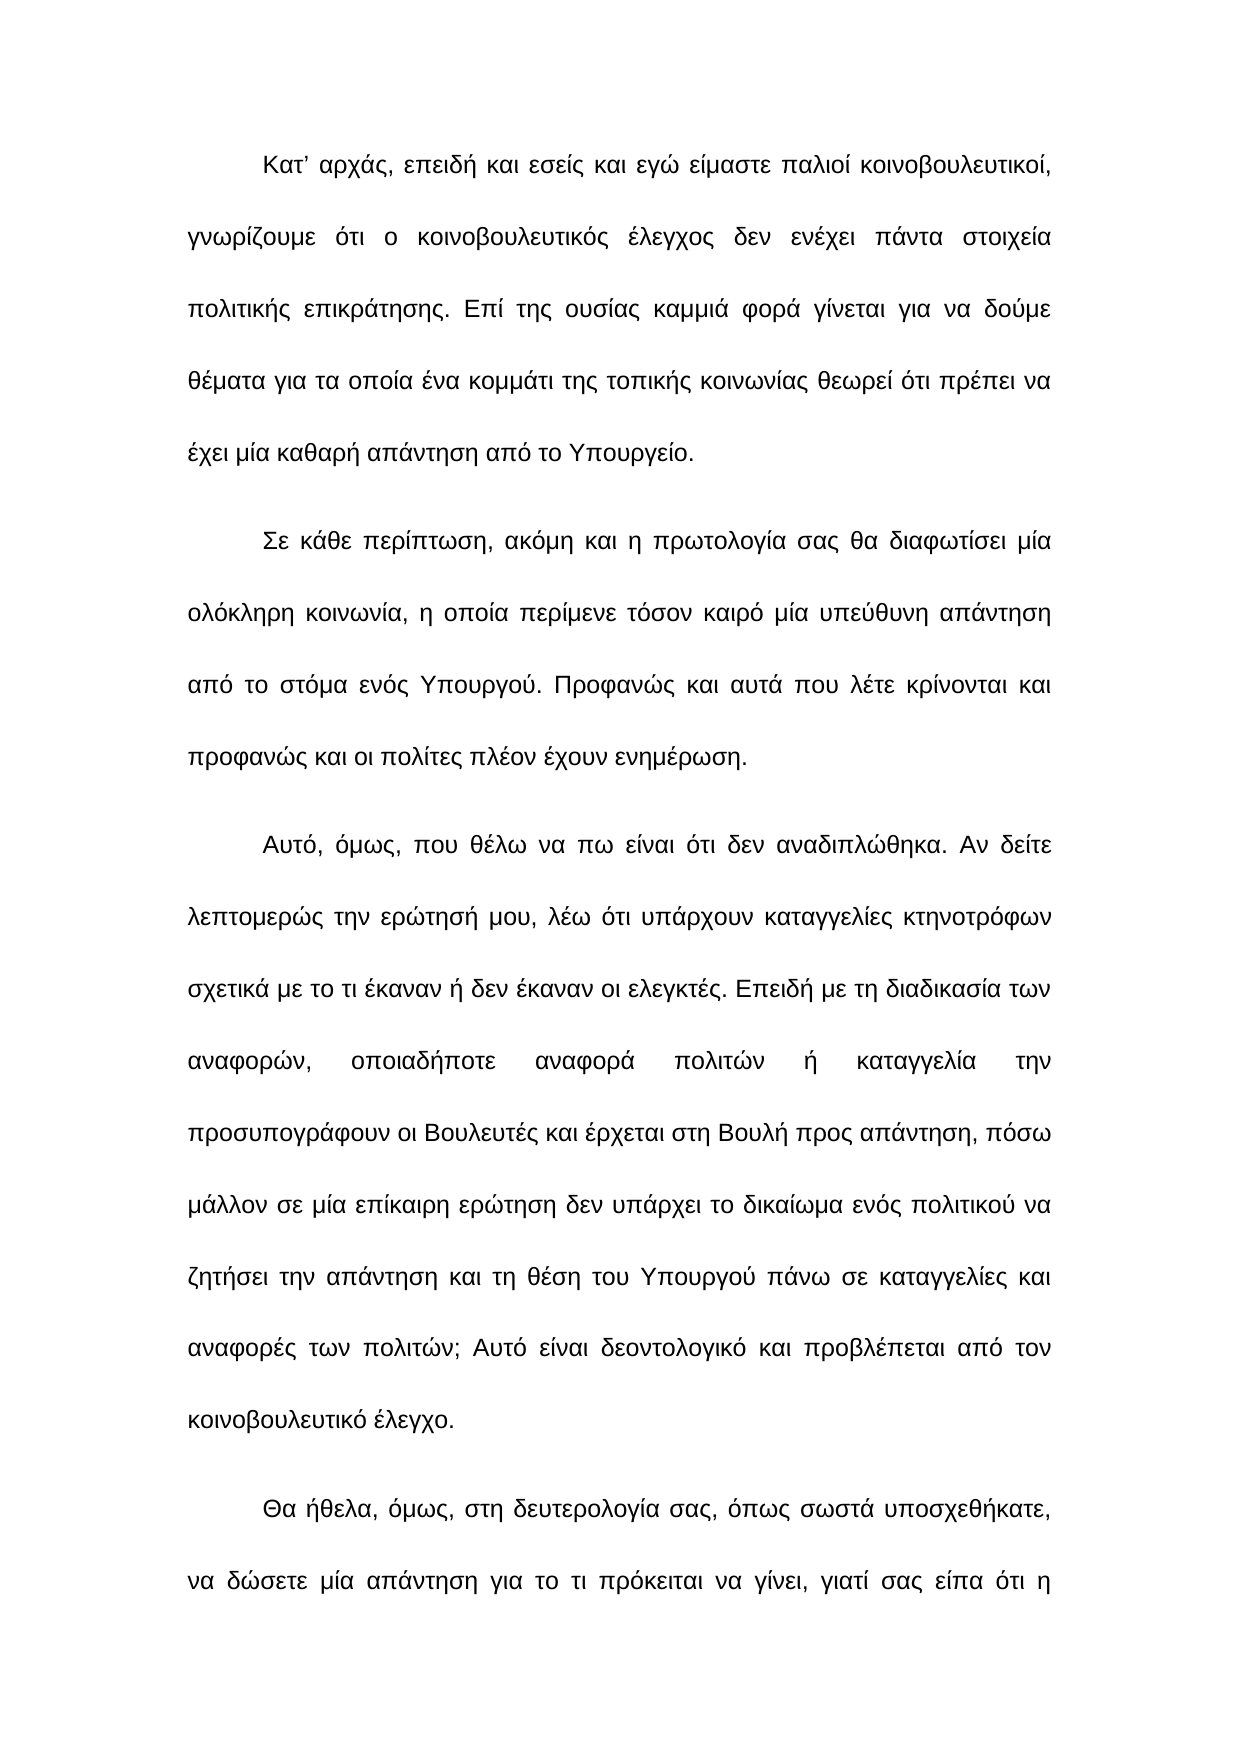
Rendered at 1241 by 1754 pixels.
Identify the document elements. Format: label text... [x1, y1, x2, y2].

text Αυτό, όμως, που θέλω να πω είναι ότι δεν αναδιπλώθηκα. Αν δείτε λεπτομερώς την ερώτησή μου, λέω ότι υπάρχουν καταγγελίες κτηνοτρόφων σχετικά με το τι έκαναν ή δεν έκαναν οι ελεγκτές. Επειδή με τη διαδικασία των αναφορών, οποιαδήποτε αναφορά πολιτών ή καταγγελία την προσυπογράφουν οι Βουλευτές και έρχεται στη Βουλή προς απάντηση, πόσω μάλλον σε μία επίκαιρη ερώτηση δεν υπάρχει το δικαίωμα ενός πολιτικού να ζητήσει την απάντηση και τη θέση του Υπουργού πάνω σε καταγγελίες και αναφορές των πολιτών; Αυτό είναι δεοντολογικό και προβλέπεται από τον κοινοβουλευτικό έλεγχο. [187, 830, 1053, 1434]
text Κατ’ αρχάς, επειδή και εσείς και εγώ είμαστε παλιοί κοινοβουλευτικοί, γνωρίζουμε ότι ο κοινοβουλευτικός έλεγχος δεν ενέχει πάντα στοιχεία πολιτικής επικράτησης. Επί της ουσίας καμμιά φορά γίνεται για να δούμε θέματα για τα οποία ένα κομμάτι της τοπικής κοινωνίας θεωρεί ότι πρέπει να έχει μία καθαρή απάντηση από το Υπουργείο. [187, 150, 1053, 466]
text Σε κάθε περίπτωση, ακόμη και η πρωτολογία σας θα διαφωτίσει μία ολόκληρη κοινωνία, η οποία περίμενε τόσον καιρό μία υπεύθυνη απάντηση από το στόμα ενός Υπουργού. Προφανώς και αυτά που λέτε κρίνονται και προφανώς και οι πολίτες πλέον έχουν ενημέρωση. [187, 526, 1053, 770]
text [187, 1494, 1053, 1594]
